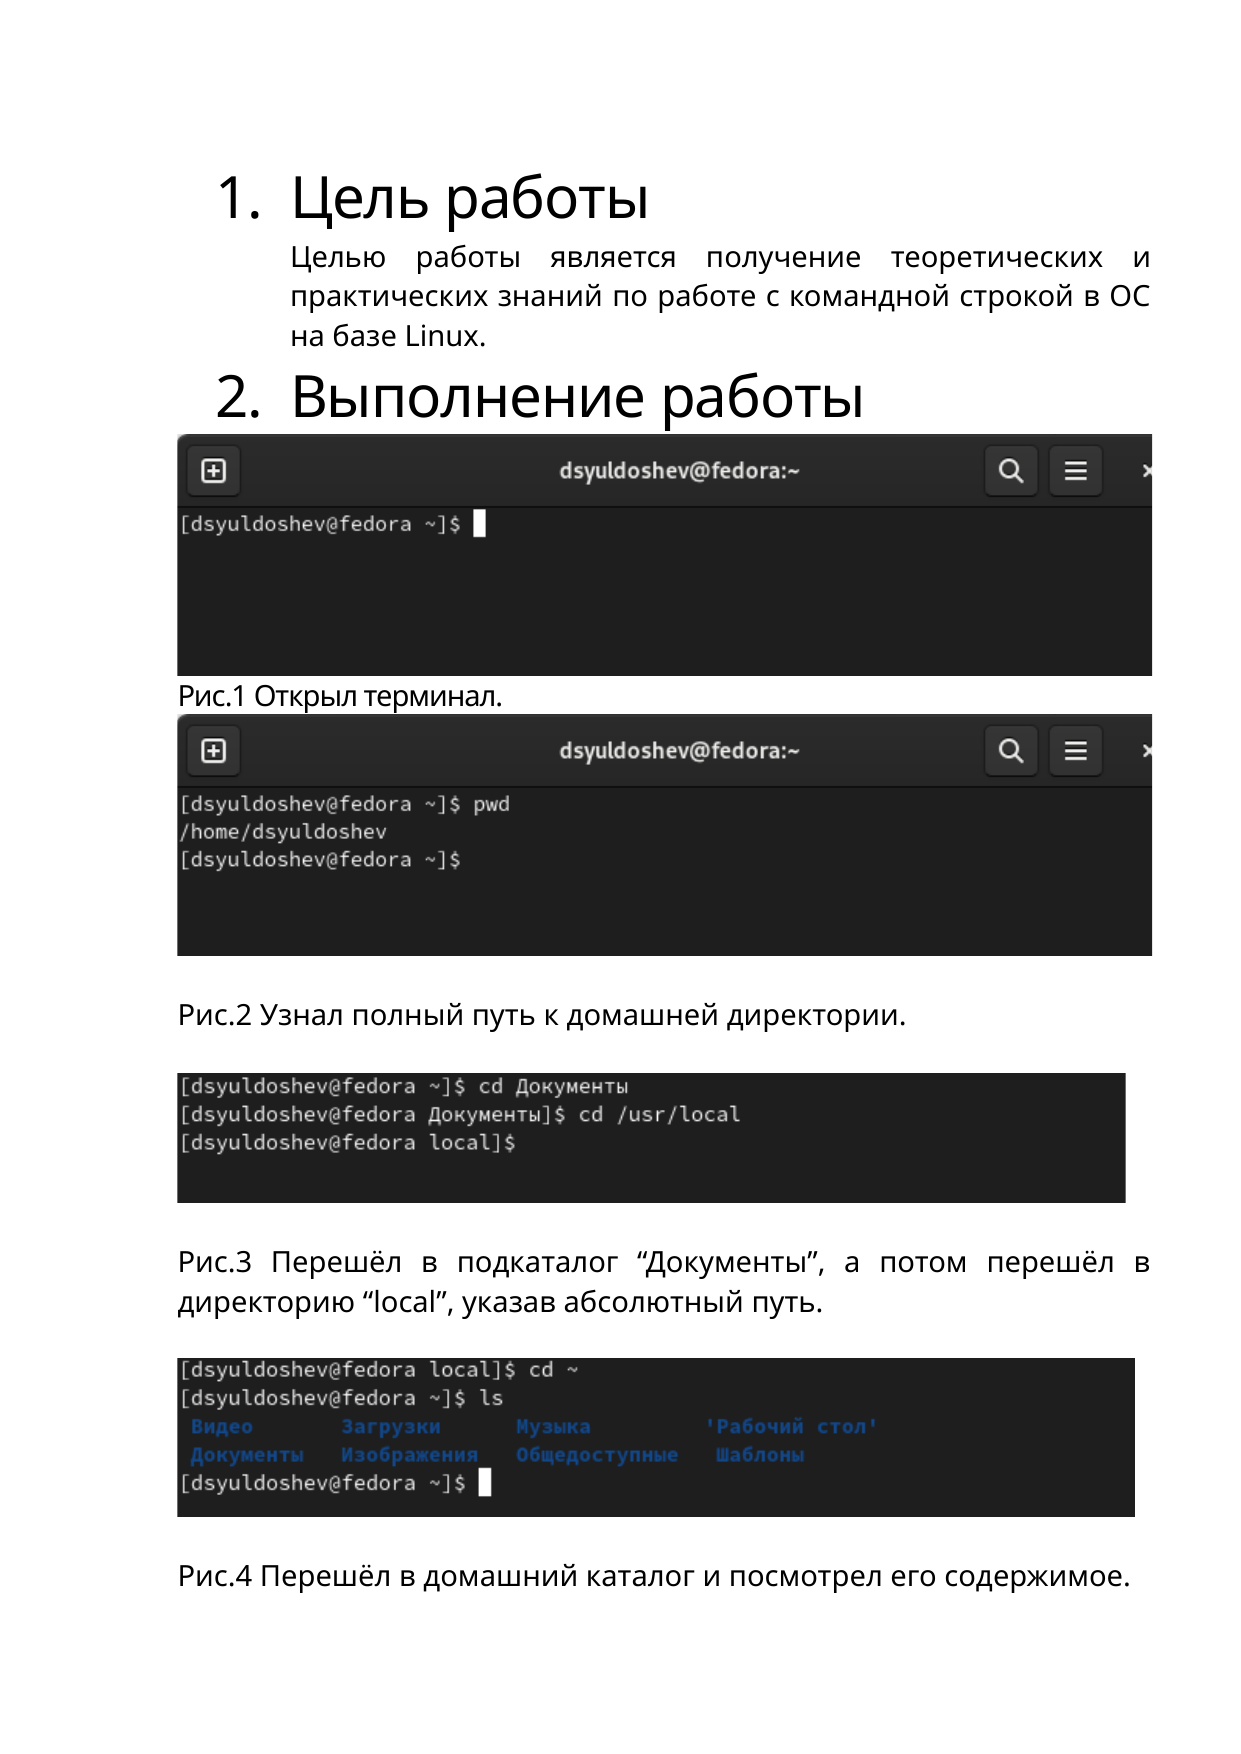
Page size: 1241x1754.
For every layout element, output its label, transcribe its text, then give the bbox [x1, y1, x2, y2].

title Цель работы [215, 156, 1152, 236]
picture [177, 714, 1153, 956]
picture [177, 1358, 1135, 1517]
list Целью работы является получение теоретических и практических знаний по работе с командной строкой в ОС на базе Linux. [290, 236, 1152, 355]
text Рис.4 Перешёл в домашний каталог и посмотрел его содержимое. [177, 1555, 1152, 1595]
text Рис.2 Узнал полный путь к домашней директории. [177, 994, 1152, 1033]
text Рис.3 Перешёл в подкаталог “Документы”, а потом перешёл в директорию “local”, указав абсолютный путь. [177, 1241, 1152, 1321]
picture [177, 1073, 1126, 1203]
picture [177, 434, 1153, 676]
title Рис.1 Открыл терминал. [177, 676, 1152, 714]
title Выполнение работы [215, 355, 1152, 434]
